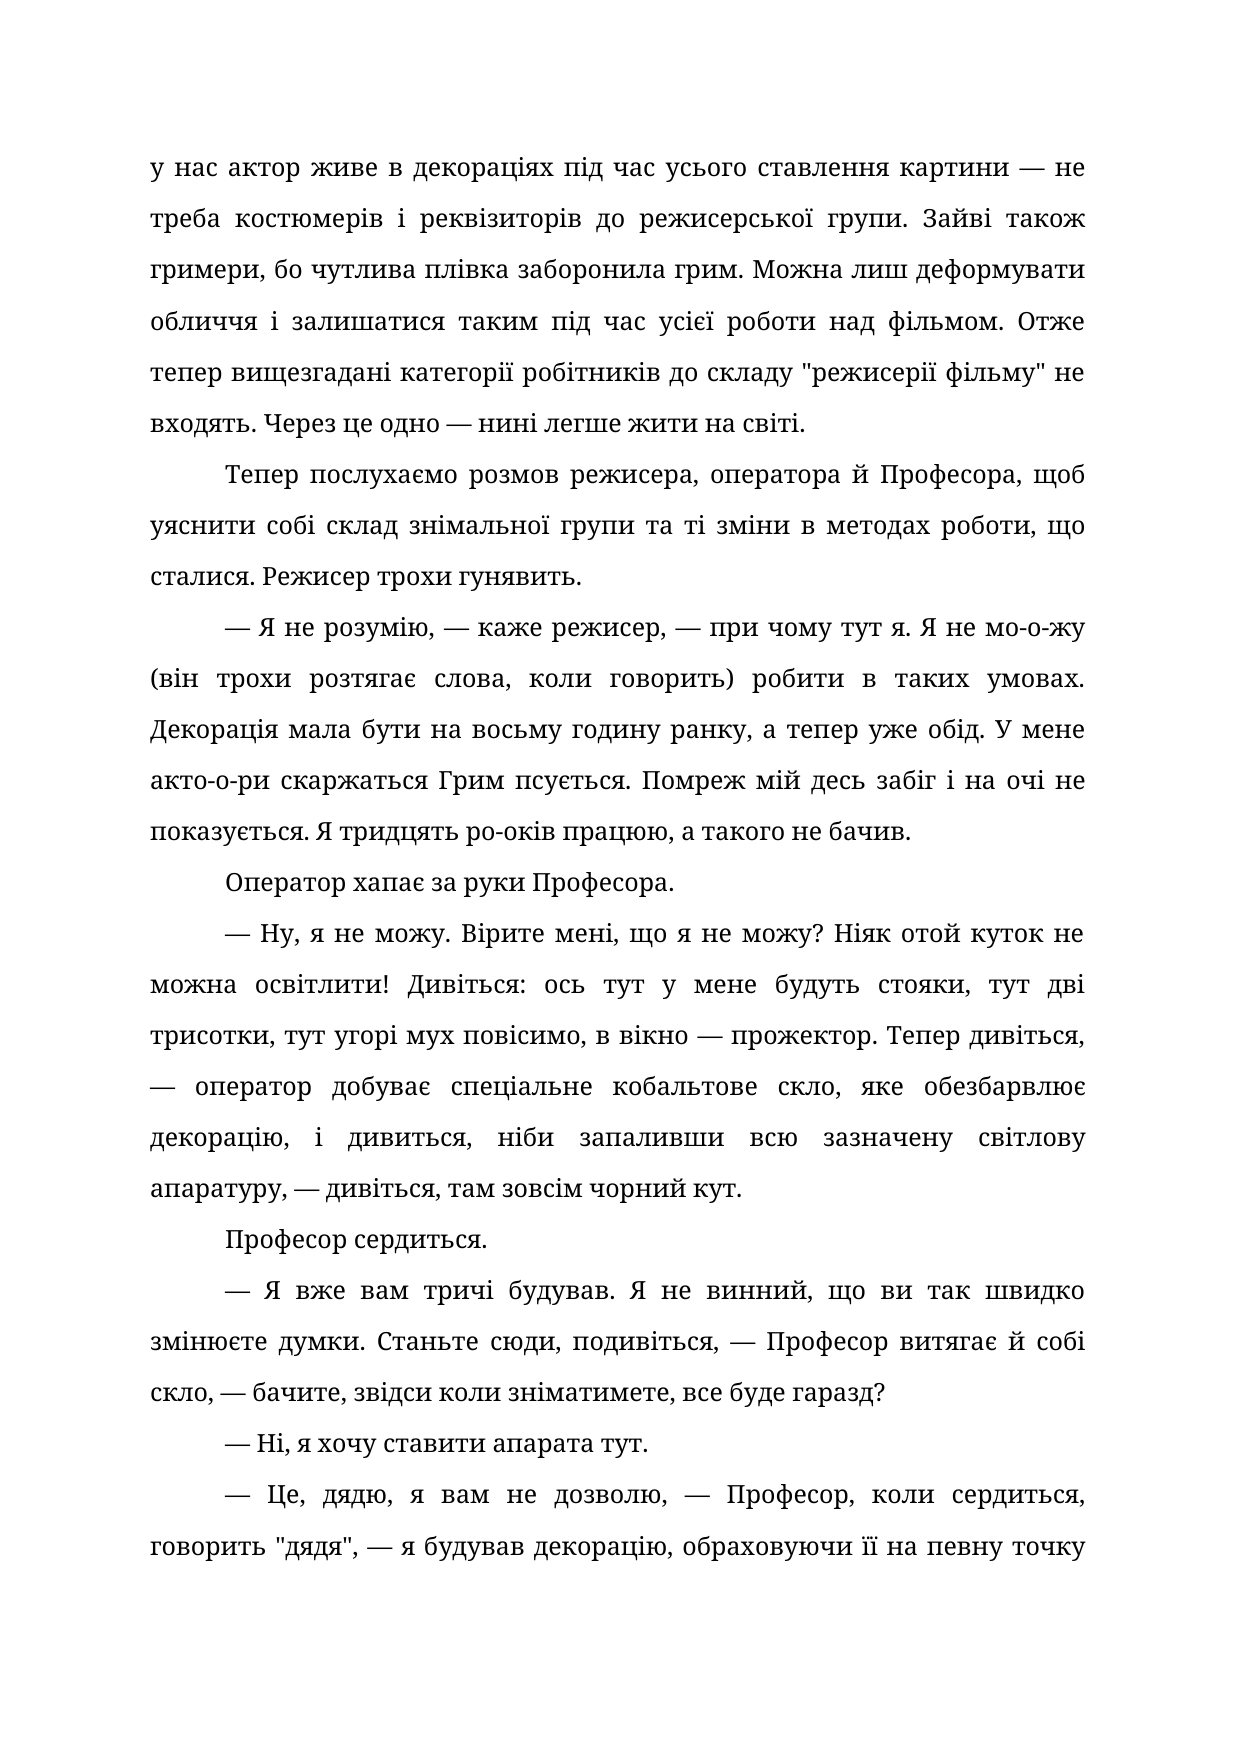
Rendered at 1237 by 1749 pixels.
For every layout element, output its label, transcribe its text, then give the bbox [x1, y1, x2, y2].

text Професор сердиться. [150, 1222, 1086, 1256]
text — Я вже вам тричі будував. Я не винний, що ви так швидко змінюєте думки. Станьте сюди, подивіться, — Професор витягає й собі скло, — бачите, звідси коли зніматимете, все буде гаразд? [150, 1273, 1086, 1409]
text Тепер послухаємо розмов режисера, оператора й Професора, щоб уяснити собі склад знімальної групи та ті зміни в методах роботи, що сталися. Режисер трохи гунявить. [150, 456, 1086, 592]
text Оператор хапає за руки Професора. [150, 864, 1086, 899]
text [150, 150, 1086, 439]
text — Ну, я не можу. Вірите мені, що я не можу? Ніяк отой куток не можна освітлити! Дивіться: ось тут у мене будуть стояки, тут дві трисотки, тут угорі мух повісимо, в вікно — прожектор. Тепер дивіться, — оператор добуває спеціальне кобальтове скло, яке обезбарвлює декорацію, і дивиться, ніби запаливши всю зазначену світлову апаратуру, — дивіться, там зовсім чорний кут. [150, 916, 1086, 1205]
text — Ні, я хочу ставити апарата тут. [150, 1426, 1086, 1460]
text — Я не розумію, — каже режисер, — при чому тут я. Я не мо-о-жу (він трохи розтягає слова, коли говорить) робити в таких умовах. Декорація мала бути на восьму годину ранку, а тепер уже обід. У мене акто-о-ри скаржаться Грим псується. Помреж мій десь забіг і на очі не показується. Я тридцять ро-оків працюю, а такого не бачив. [150, 609, 1086, 848]
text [150, 1477, 1086, 1562]
